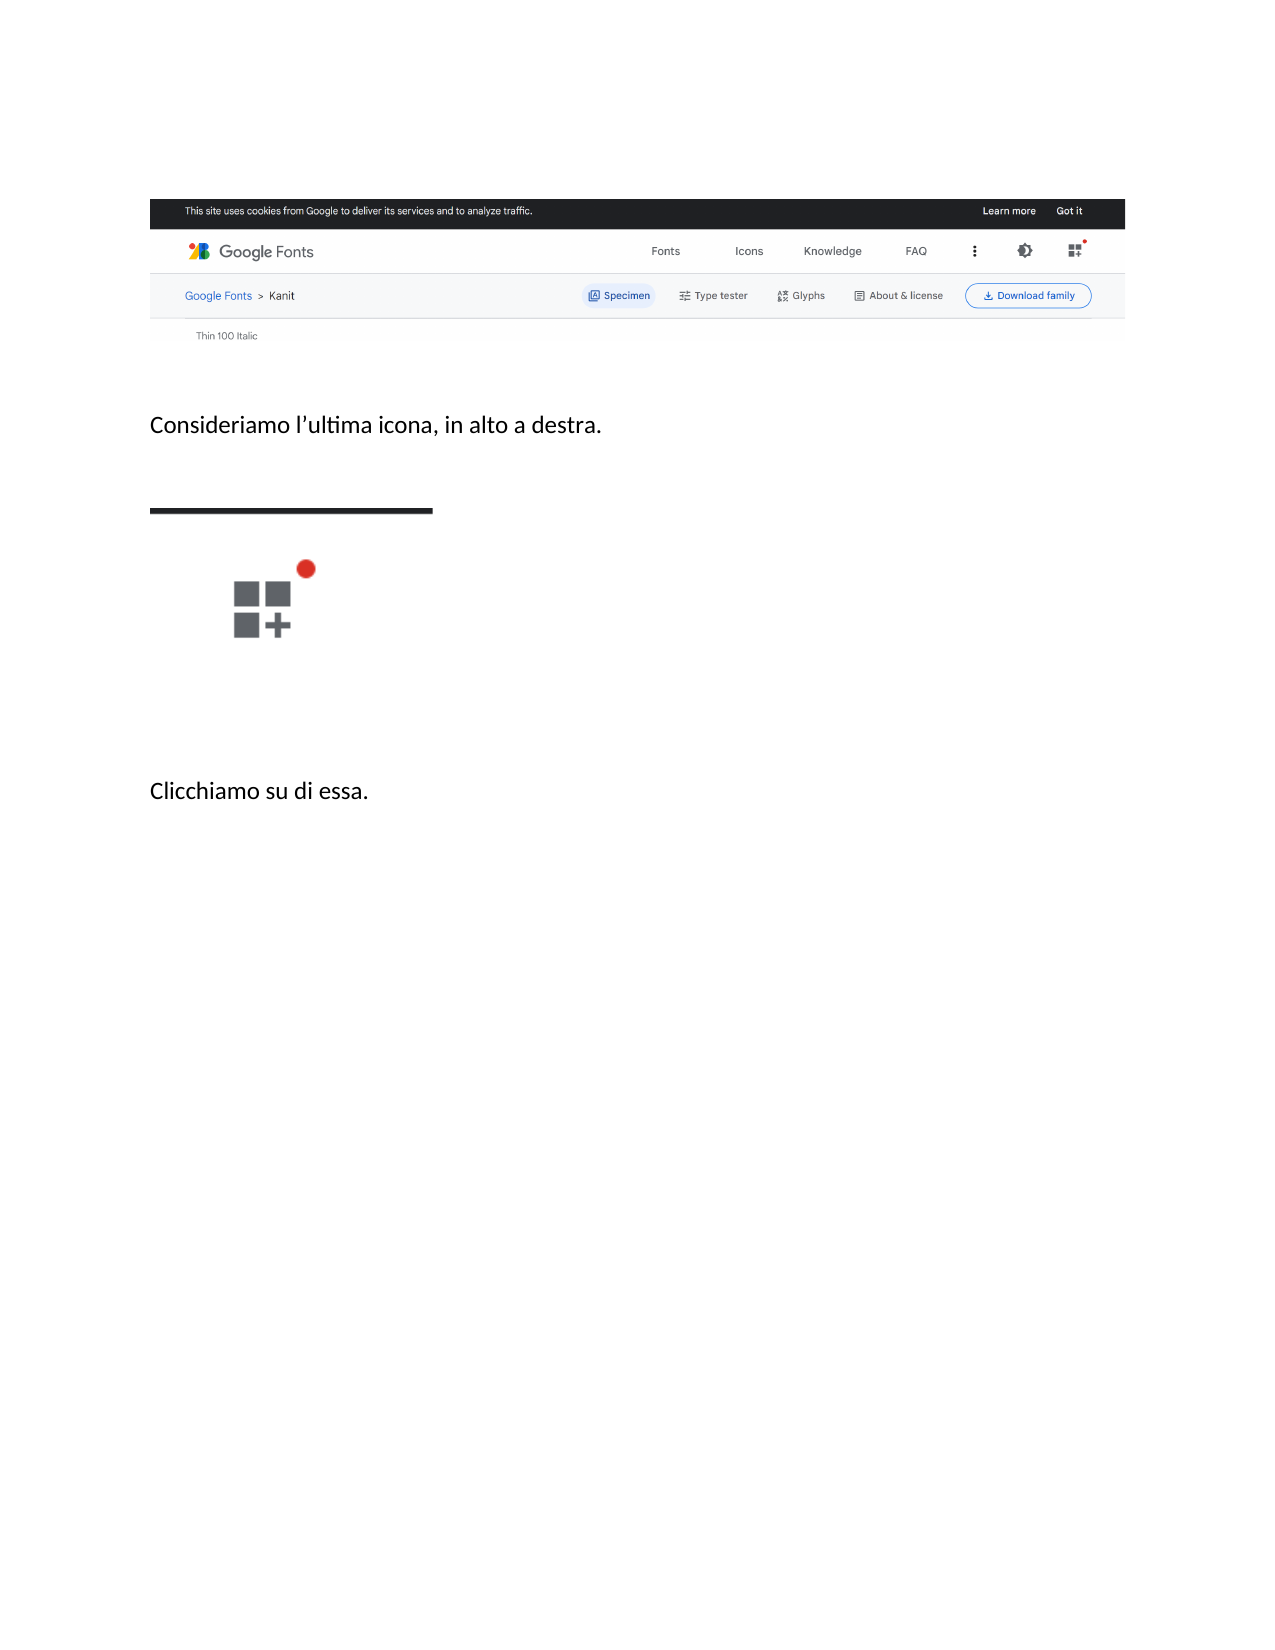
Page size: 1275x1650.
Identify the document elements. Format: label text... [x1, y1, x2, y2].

text Clicchiamo su di essa. [150, 776, 1125, 806]
picture [150, 199, 1125, 341]
text Consideriamo l’ultima icona, in alto a destra. [150, 409, 1125, 440]
picture [150, 508, 433, 707]
